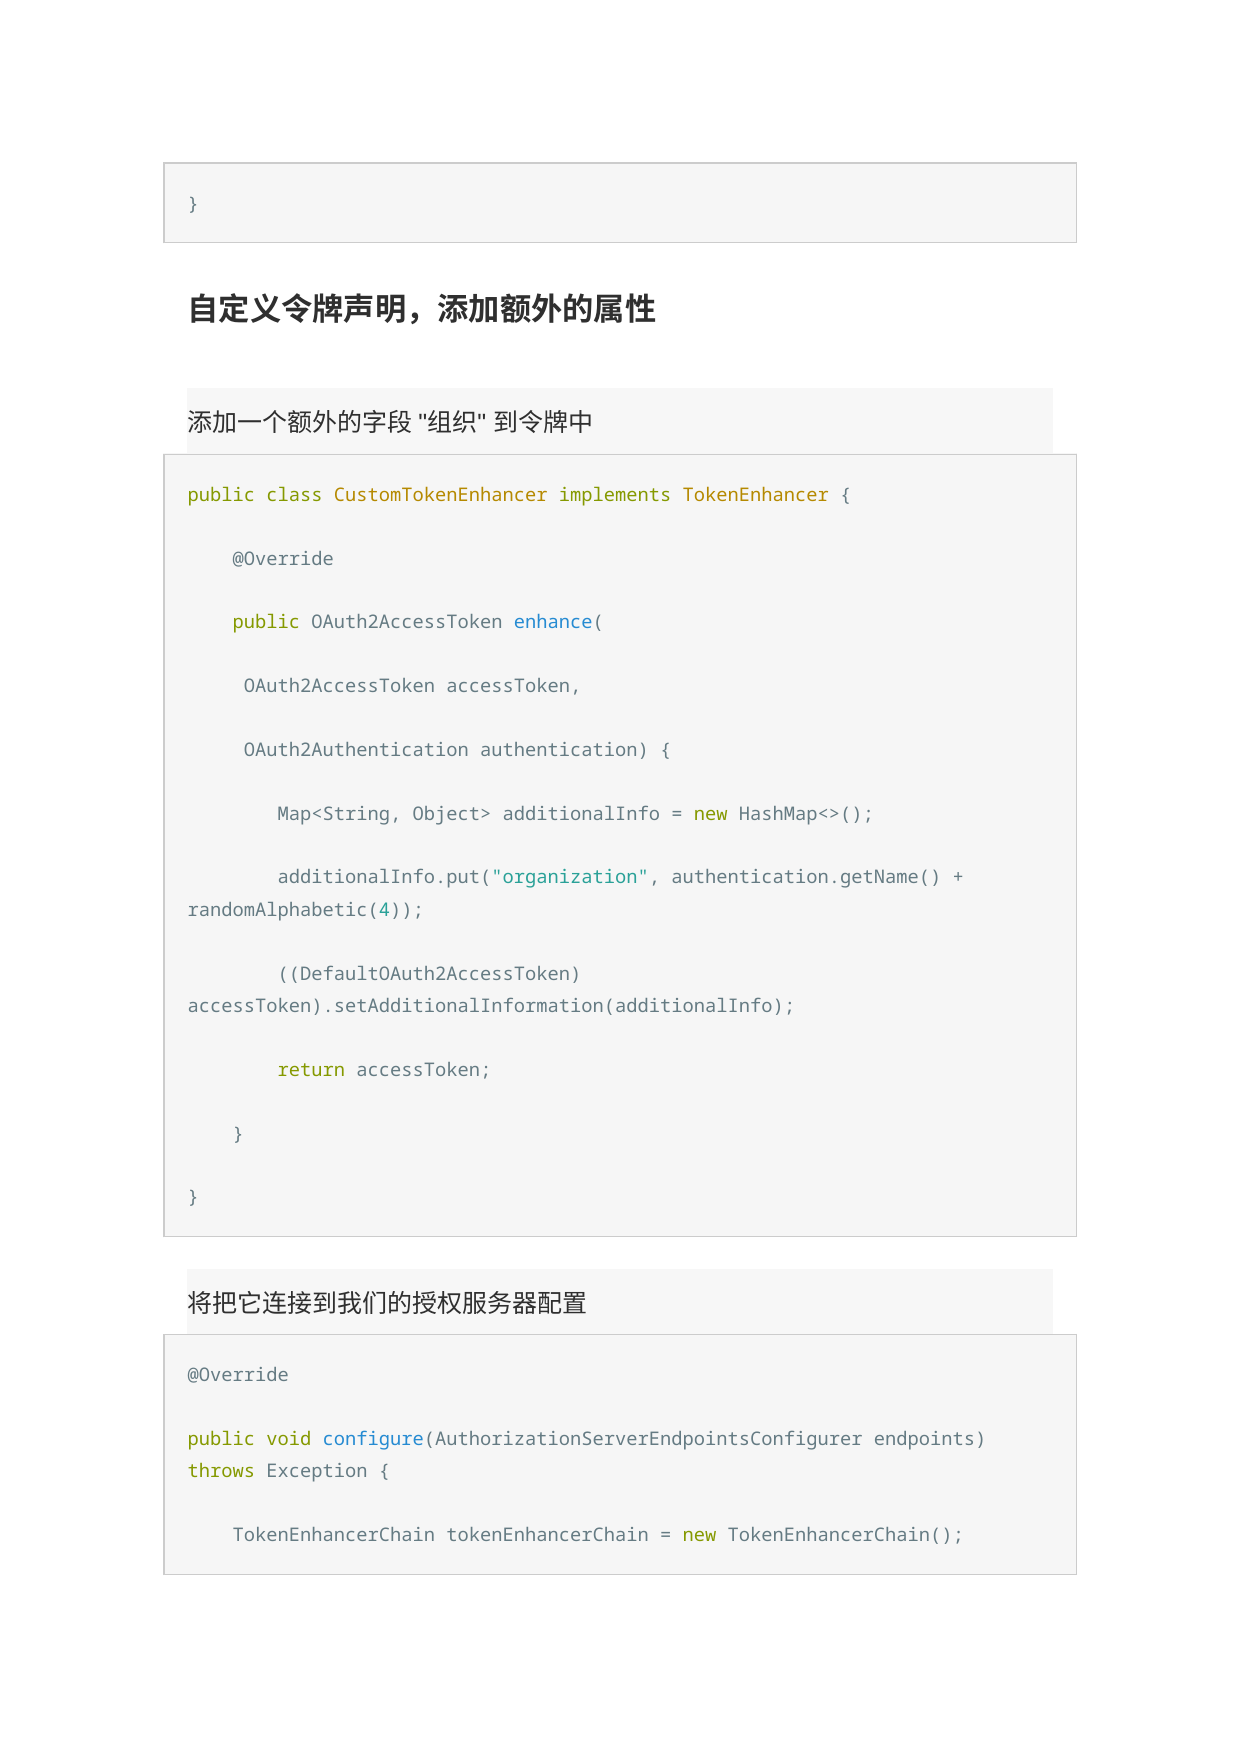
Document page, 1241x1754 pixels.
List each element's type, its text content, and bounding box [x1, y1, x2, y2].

subtitle 自定义令牌声明，添加额外的属性 [187, 275, 1053, 340]
text @Override [165, 517, 1076, 574]
text public OAuth2AccessToken enhance( [165, 581, 1076, 638]
text additionalInfo.put("organization", authentication.getName() + randomAlphabetic(4)); [165, 836, 1076, 925]
text ((DefaultOAuth2AccessToken) accessToken).setAdditionalInformation(additionalInfo); [165, 932, 1076, 1022]
text } [165, 164, 1076, 242]
text OAuth2AccessToken accessToken, [165, 645, 1076, 702]
text 添加一个额外的字段 "组织" 到令牌中 [187, 388, 1053, 453]
text 将把它连接到我们的授权服务器配置 [187, 1269, 1053, 1334]
text Map<String, Object> additionalInfo = new HashMap<>(); [165, 772, 1076, 829]
text TokenEnhancerChain tokenEnhancerChain = new TokenEnhancerChain(); [165, 1494, 1076, 1574]
text } [165, 1156, 1076, 1236]
text } [165, 1092, 1076, 1149]
text OAuth2Authentication authentication) { [165, 708, 1076, 765]
text return accessToken; [165, 1028, 1076, 1085]
text public void configure(AuthorizationServerEndpointsConfigurer endpoints) throws Exception { [165, 1397, 1076, 1487]
text @Override [165, 1335, 1076, 1391]
text public class CustomTokenEnhancer implements TokenEnhancer { [165, 455, 1076, 510]
